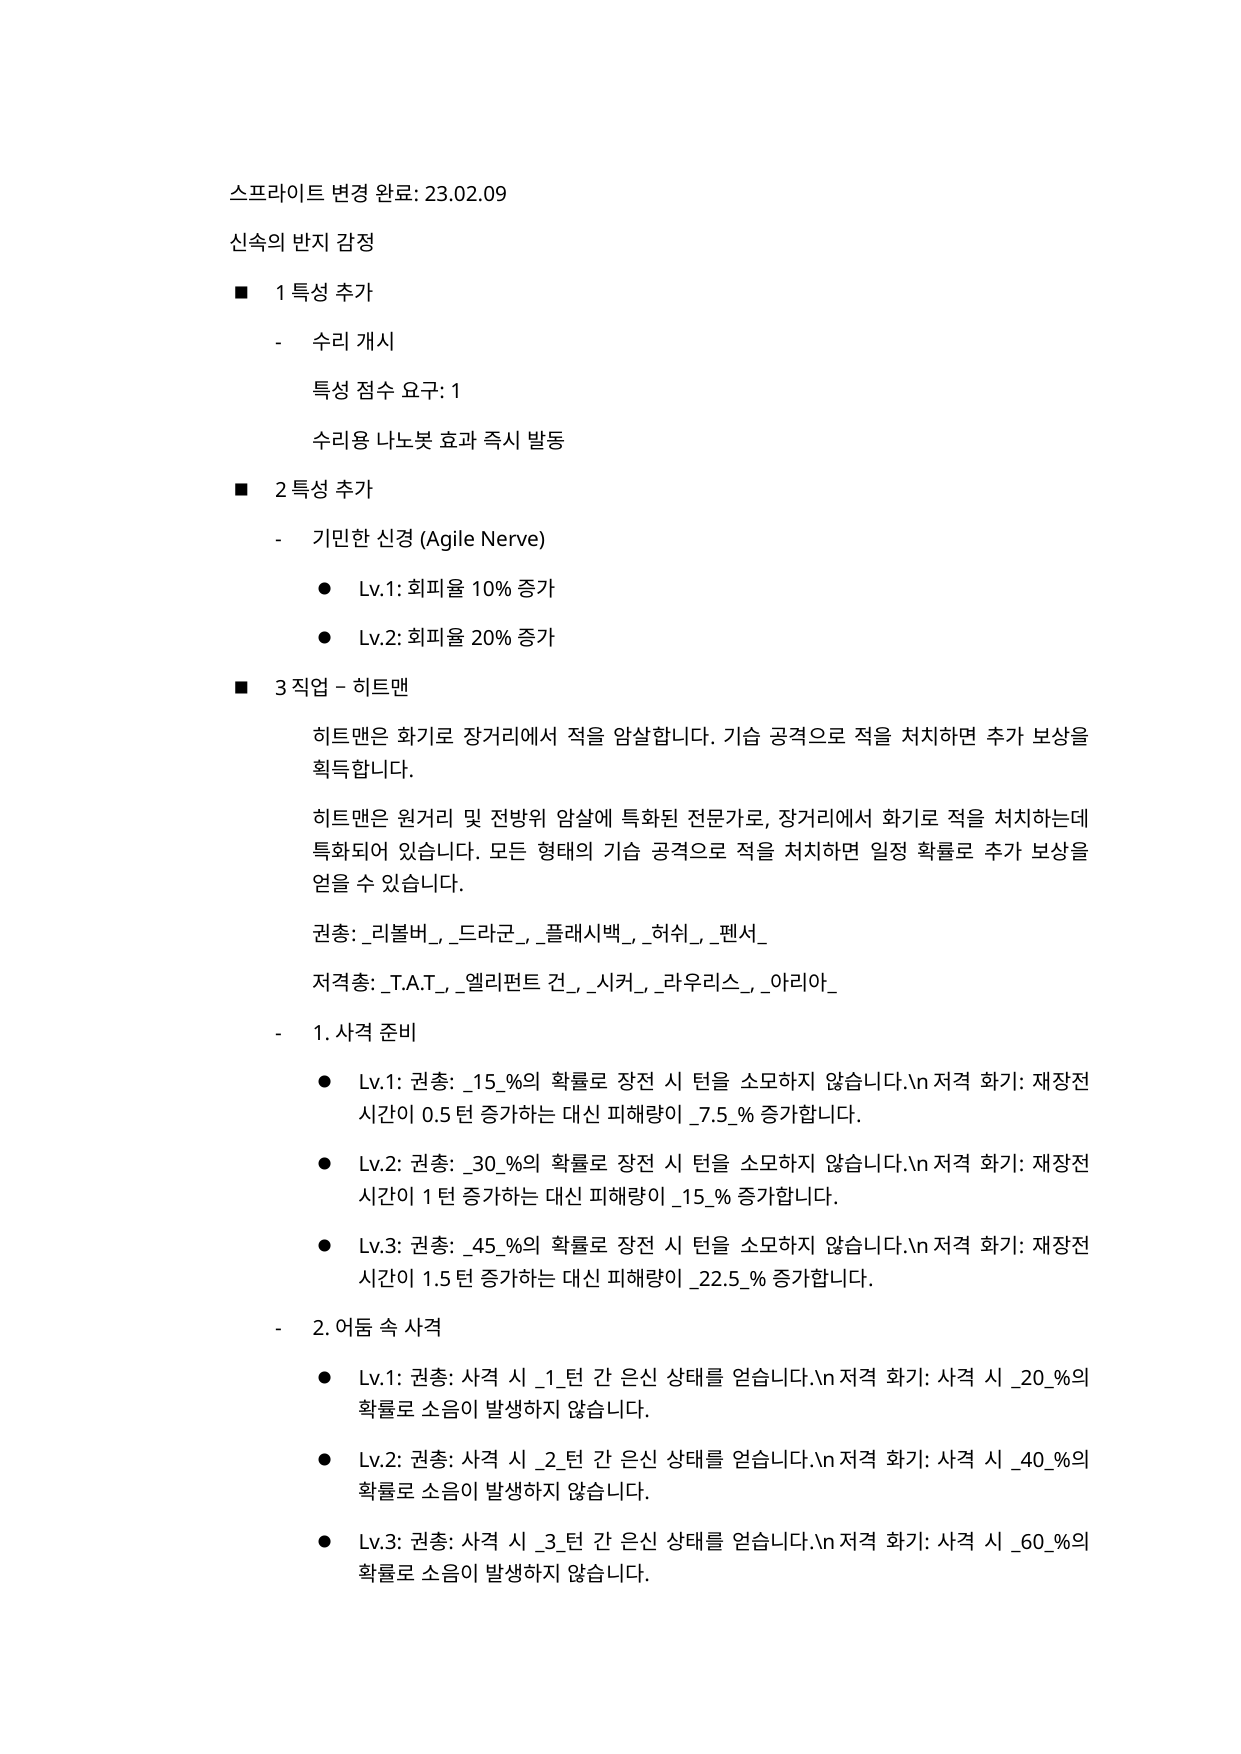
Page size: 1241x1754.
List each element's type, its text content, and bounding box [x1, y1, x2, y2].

list Lv.2: 권총: _30_%의 확률로 장전 시 턴을 소모하지 않습니다.\n저격 화기: 재장전 시간이 1턴 증가하는 대신 피해량이 _15_% 증가합니다. [317, 1147, 1090, 1210]
list Lv.3: 권총: 사격 시 _3_턴 간 은신 상태를 얻습니다.\n저격 화기: 사격 시 _60_%의 확률로 소음이 발생하지 않습니다. [317, 1525, 1090, 1588]
list Lv.2: 회피율 20% 증가 [317, 621, 1090, 652]
list 1. 사격 준비 [275, 1016, 1090, 1046]
list 수리용 나노봇 효과 즉시 발동 [312, 424, 1090, 454]
list 저격총: _T.A.T_, _엘리펀트 건_, _시커_, _라우리스_, _아리아_ [312, 966, 1090, 997]
list 특성 점수 요구: 1 [312, 374, 1090, 405]
list Lv.1: 회피율 10% 증가 [317, 572, 1090, 602]
list Lv.1: 권총: _15_%의 확률로 장전 시 턴을 소모하지 않습니다.\n저격 화기: 재장전 시간이 0.5턴 증가하는 대신 피해량이 _7.5_% 증가합니다. [317, 1065, 1090, 1128]
list 3직업 – 히트맨 [233, 671, 1090, 701]
list 수리 개시 [275, 325, 1090, 356]
list 권총: _리볼버_, _드라군_, _플래시백_, _허쉬_, _펜서_ [312, 917, 1090, 947]
list 스프라이트 변경 완료: 23.02.09 [229, 177, 1090, 207]
list 신속의 반지 감정 [229, 227, 1090, 257]
list 2. 어둠 속 사격 [275, 1311, 1090, 1342]
list 히트맨은 원거리 및 전방위 암살에 특화된 전문가로, 장거리에서 화기로 적을 처치하는데 특화되어 있습니다. 모든 형태의 기습 공격으로 적을 처치하면 일정 확률로 추가 보상을 얻을 수 있습니다. [312, 802, 1090, 898]
list 기민한 신경 (Agile Nerve) [275, 523, 1090, 553]
list 2특성 추가 [233, 473, 1090, 503]
list Lv.3: 권총: _45_%의 확률로 장전 시 턴을 소모하지 않습니다.\n저격 화기: 재장전 시간이 1.5턴 증가하는 대신 피해량이 _22.5_% 증가합니다. [317, 1229, 1090, 1292]
list 히트맨은 화기로 장거리에서 적을 암살합니다. 기습 공격으로 적을 처치하면 추가 보상을 획득합니다. [312, 720, 1090, 783]
list 1특성 추가 [233, 276, 1090, 306]
list Lv.1: 권총: 사격 시 _1_턴 간 은신 상태를 얻습니다.\n저격 화기: 사격 시 _20_%의 확률로 소음이 발생하지 않습니다. [317, 1361, 1090, 1424]
list Lv.2: 권총: 사격 시 _2_턴 간 은신 상태를 얻습니다.\n저격 화기: 사격 시 _40_%의 확률로 소음이 발생하지 않습니다. [317, 1443, 1090, 1506]
